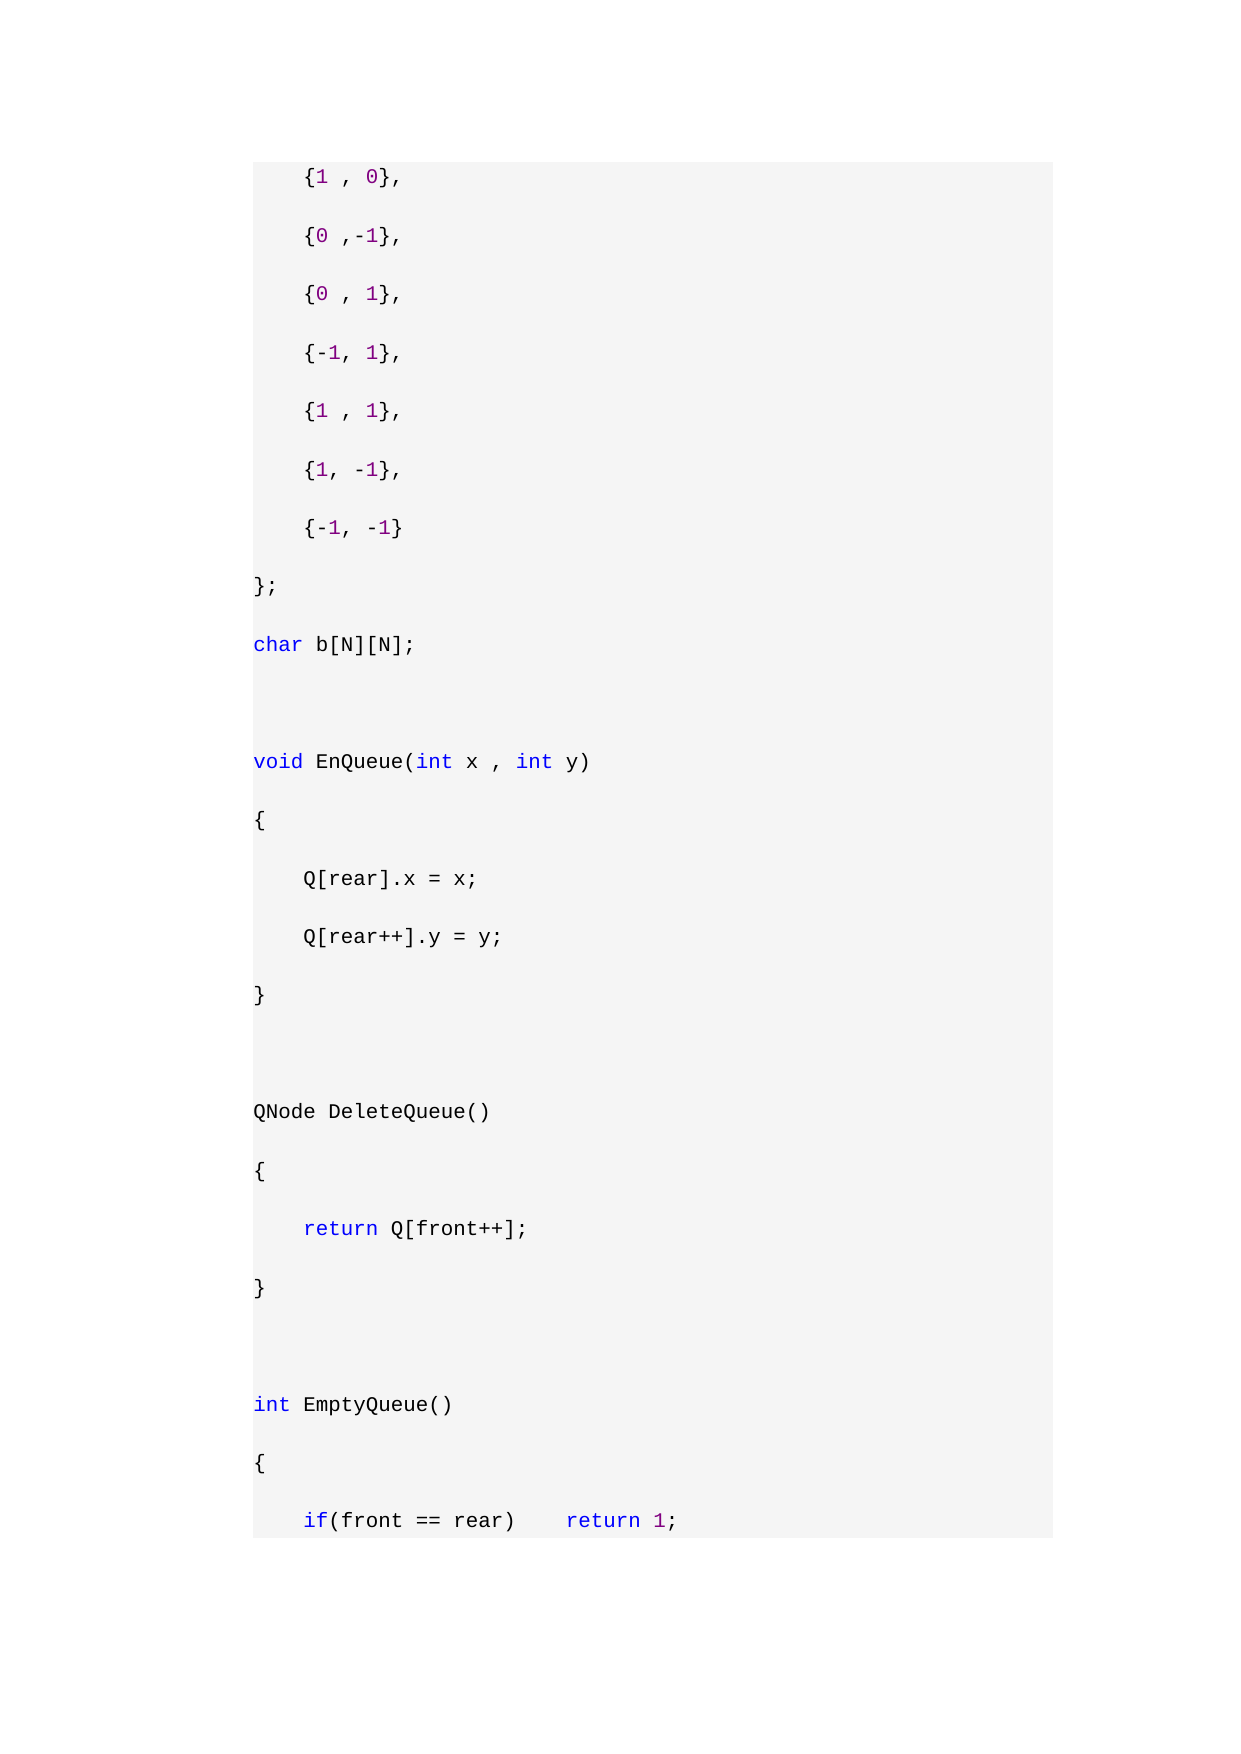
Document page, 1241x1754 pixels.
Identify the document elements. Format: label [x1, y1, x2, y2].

text [253, 162, 1053, 1538]
